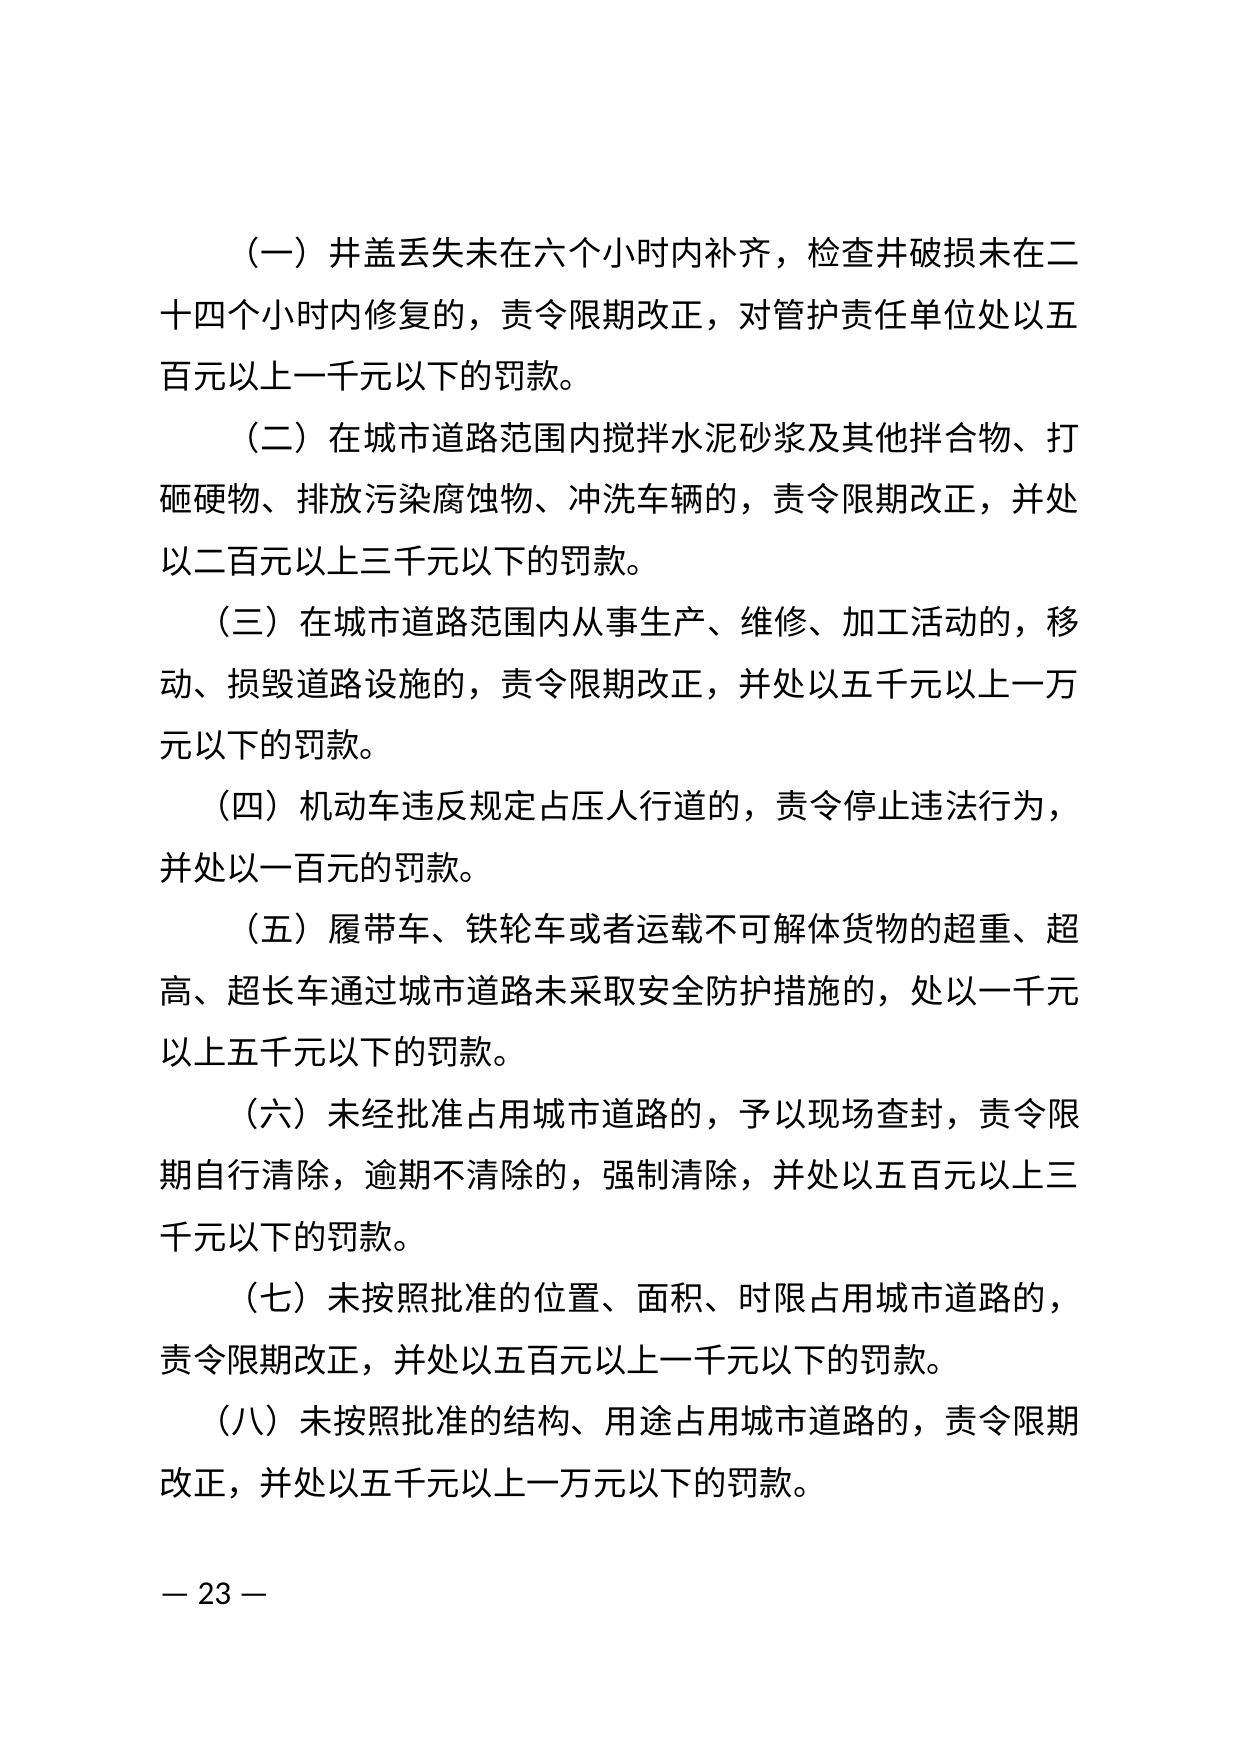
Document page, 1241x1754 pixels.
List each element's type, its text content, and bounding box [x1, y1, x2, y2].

text （一）井盖丢失未在六个小时内补齐，检查井破损未在二十四个小时内修复的，责令限期改正，对管护责任单位处以五百元以上一千元以下的罚款。 [159, 217, 1081, 401]
text （四）机动车违反规定占压人行道的，责令停止违法行为，并处以一百元的罚款。 [159, 770, 1081, 893]
text （六）未经批准占用城市道路的，予以现场查封，责令限期自行清除，逾期不清除的，强制清除，并处以五百元以上三千元以下的罚款。 [159, 1077, 1081, 1261]
text （二）在城市道路范围内搅拌水泥砂浆及其他拌合物、打砸硬物、排放污染腐蚀物、冲洗车辆的，责令限期改正，并处以二百元以上三千元以下的罚款。 （三）在城市道路范围内从事生产、维修、加工活动的，移动、损毁道路设施的，责令限期改正，并处以五千元以上一万元以下的罚款。 [159, 401, 1081, 770]
text （七）未按照批准的位置、面积、时限占用城市道路的，责令限期改正，并处以五百元以上一千元以下的罚款。 （八）未按照批准的结构、用途占用城市道路的，责令限期改正，并处以五千元以上一万元以下的罚款。 [159, 1261, 1081, 1507]
text （五）履带车、铁轮车或者运载不可解体货物的超重、超高、超长车通过城市道路未采取安全防护措施的，处以一千元以上五千元以下的罚款。 [159, 893, 1081, 1077]
